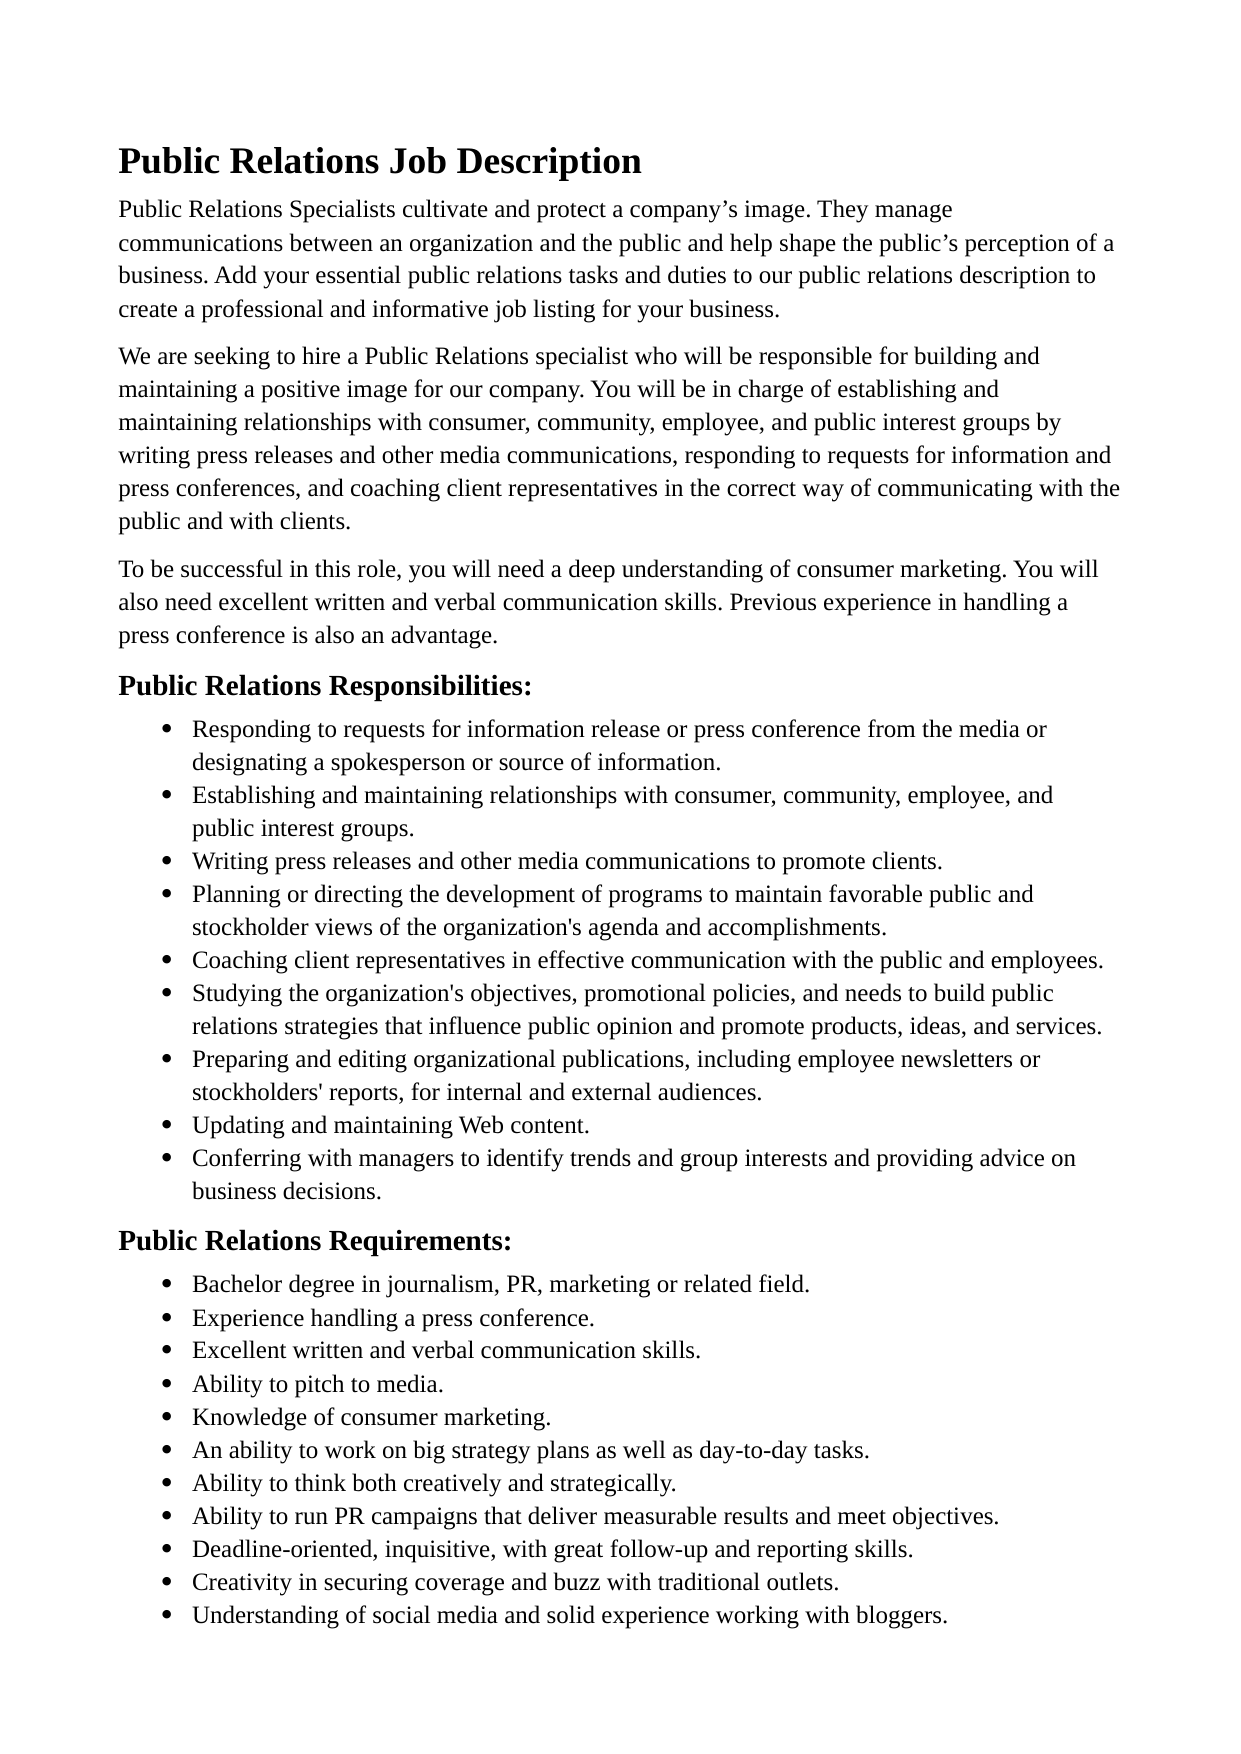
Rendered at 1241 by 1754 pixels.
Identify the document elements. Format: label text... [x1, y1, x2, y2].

list Knowledge of consumer marketing. [162, 1402, 1122, 1430]
list Ability to pitch to media. [162, 1369, 1122, 1397]
subtitle Public Relations Job Description [118, 139, 1122, 182]
list Ability to think both creatively and strategically. [162, 1468, 1122, 1496]
list Understanding of social media and solid experience working with bloggers. [162, 1600, 1122, 1628]
list Conferring with managers to identify trends and group interests and providing advice on business decisions. [162, 1143, 1122, 1205]
text Public Relations Specialists cultivate and protect a company’s image. They manage communications between an organization and the public and help shape the public’s perception of a business. Add your essential public relations tasks and duties to our public relations description to create a professional and informative job listing for your business. [118, 194, 1122, 322]
list Updating and maintaining Web content. [162, 1110, 1122, 1139]
subtitle Public Relations Requirements: [118, 1223, 1122, 1257]
list Deadline-oriented, inquisitive, with great follow-up and reporting skills. [162, 1534, 1122, 1562]
list Writing press releases and other media communications to promote clients. [162, 846, 1122, 874]
list Preparing and editing organizational publications, including employee newsletters or stockholders' reports, for internal and external audiences. [162, 1044, 1122, 1106]
list Experience handling a press conference. [162, 1303, 1122, 1331]
list Coaching client representatives in effective communication with the public and employees. [162, 945, 1122, 973]
text To be successful in this role, you will need a deep understanding of consumer marketing. You will also need excellent written and verbal communication skills. Previous experience in handling a press conference is also an advantage. [118, 554, 1122, 649]
list Planning or directing the development of programs to maintain favorable public and stockholder views of the organization's agenda and accomplishments. [162, 879, 1122, 941]
list An ability to work on big strategy plans as well as day-to-day tasks. [162, 1435, 1122, 1463]
list Bachelor degree in journalism, PR, marketing or related field. [162, 1269, 1122, 1298]
subtitle Public Relations Responsibilities: [118, 668, 1122, 701]
list Establishing and maintaining relationships with consumer, community, employee, and public interest groups. [162, 780, 1122, 841]
list Excellent written and verbal communication skills. [162, 1336, 1122, 1364]
list Responding to requests for information release or press conference from the media or designating a spokesperson or source of information. [162, 714, 1122, 775]
list Creativity in securing coverage and buzz with traditional outlets. [162, 1567, 1122, 1596]
text We are seeking to hire a Public Relations specialist who will be responsible for building and maintaining a positive image for our company. You will be in charge of establishing and maintaining relationships with consumer, community, employee, and public interest groups by writing press releases and other media communications, responding to requests for information and press conferences, and coaching client representatives in the correct way of communicating with the public and with clients. [118, 341, 1122, 535]
list Studying the organization's objectives, promotional policies, and needs to build public relations strategies that influence public opinion and promote products, ideas, and services. [162, 978, 1122, 1039]
list Ability to run PR campaigns that deliver measurable results and meet objectives. [162, 1501, 1122, 1529]
